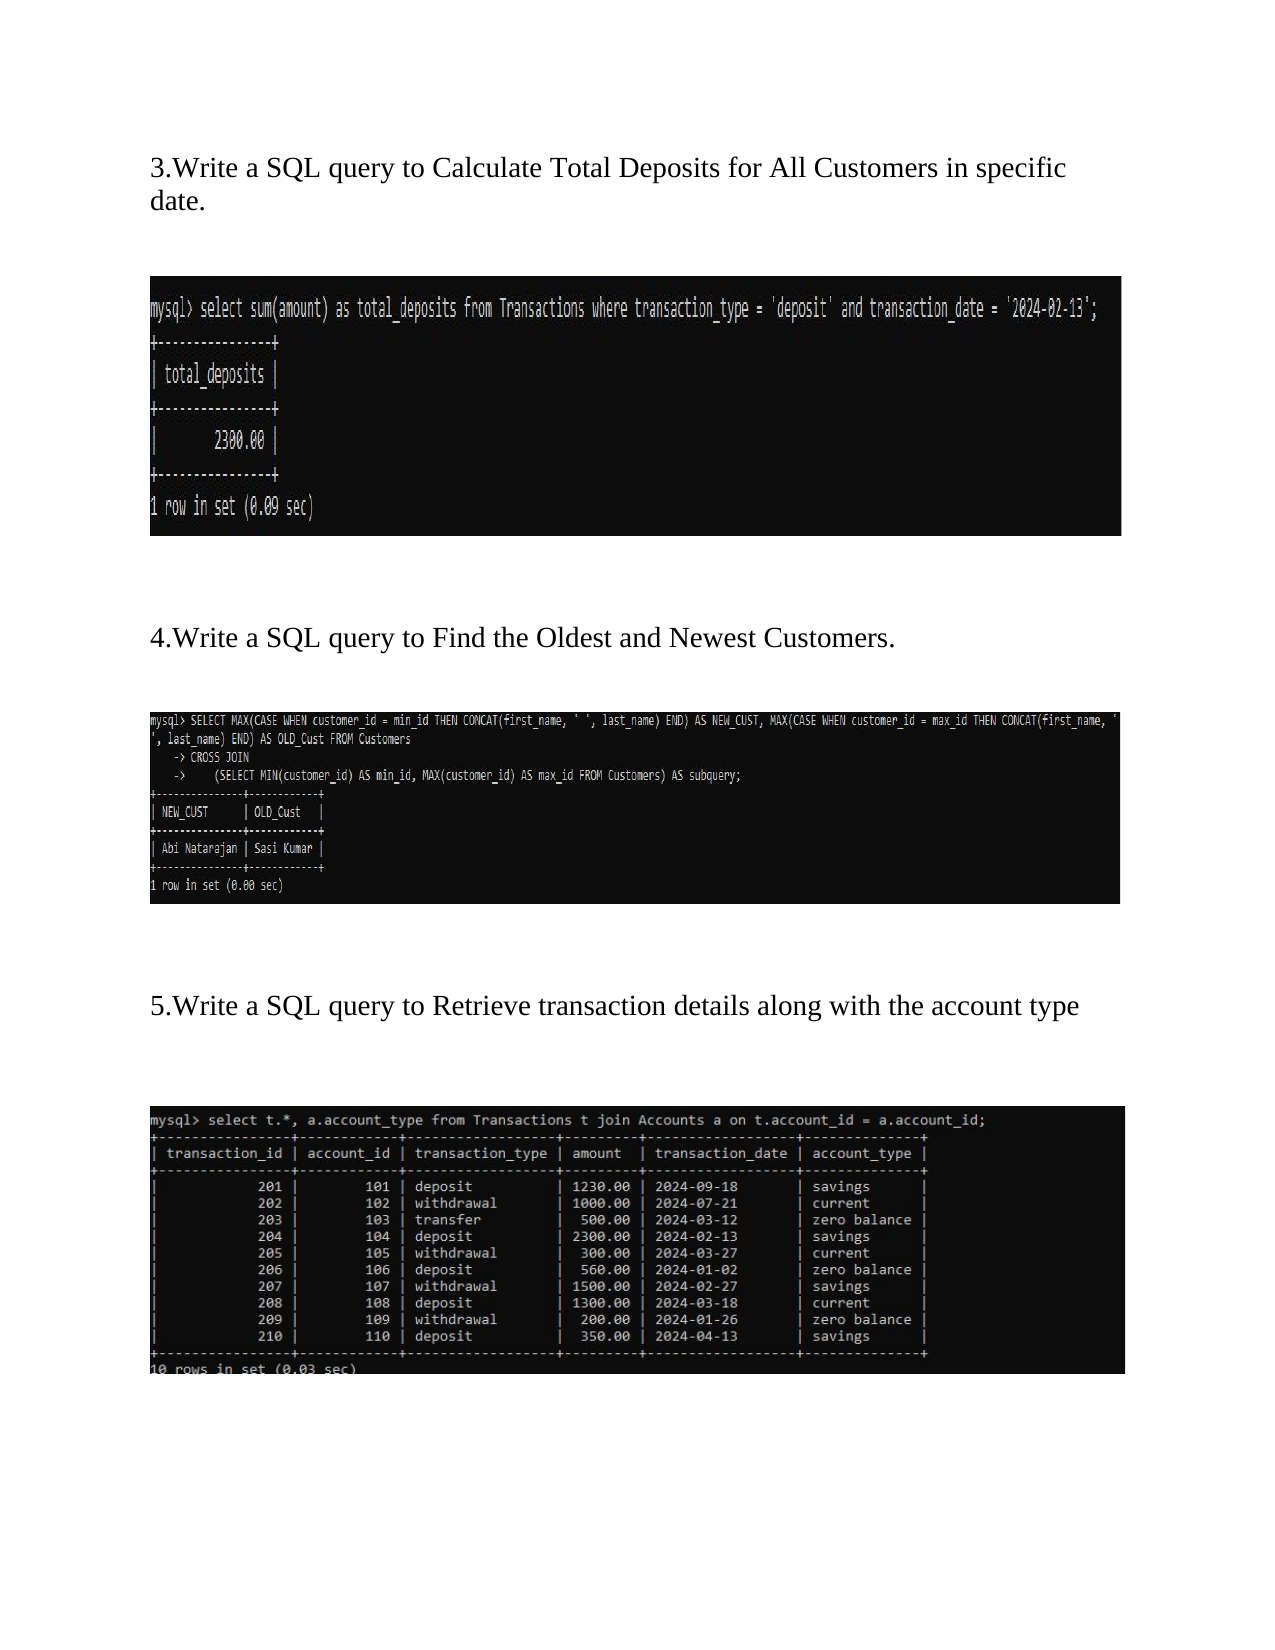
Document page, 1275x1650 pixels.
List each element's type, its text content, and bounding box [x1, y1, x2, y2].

picture [150, 276, 1122, 536]
text 4.Write a SQL query to Find the Oldest and Newest Customers. [150, 620, 1125, 653]
picture [150, 1106, 1125, 1374]
text 3.Write a SQL query to Calculate Total Deposits for All Customers in specific date. [150, 150, 1125, 217]
text 5.Write a SQL query to Retrieve transaction details along with the account type [150, 988, 1125, 1022]
picture [150, 712, 1121, 904]
